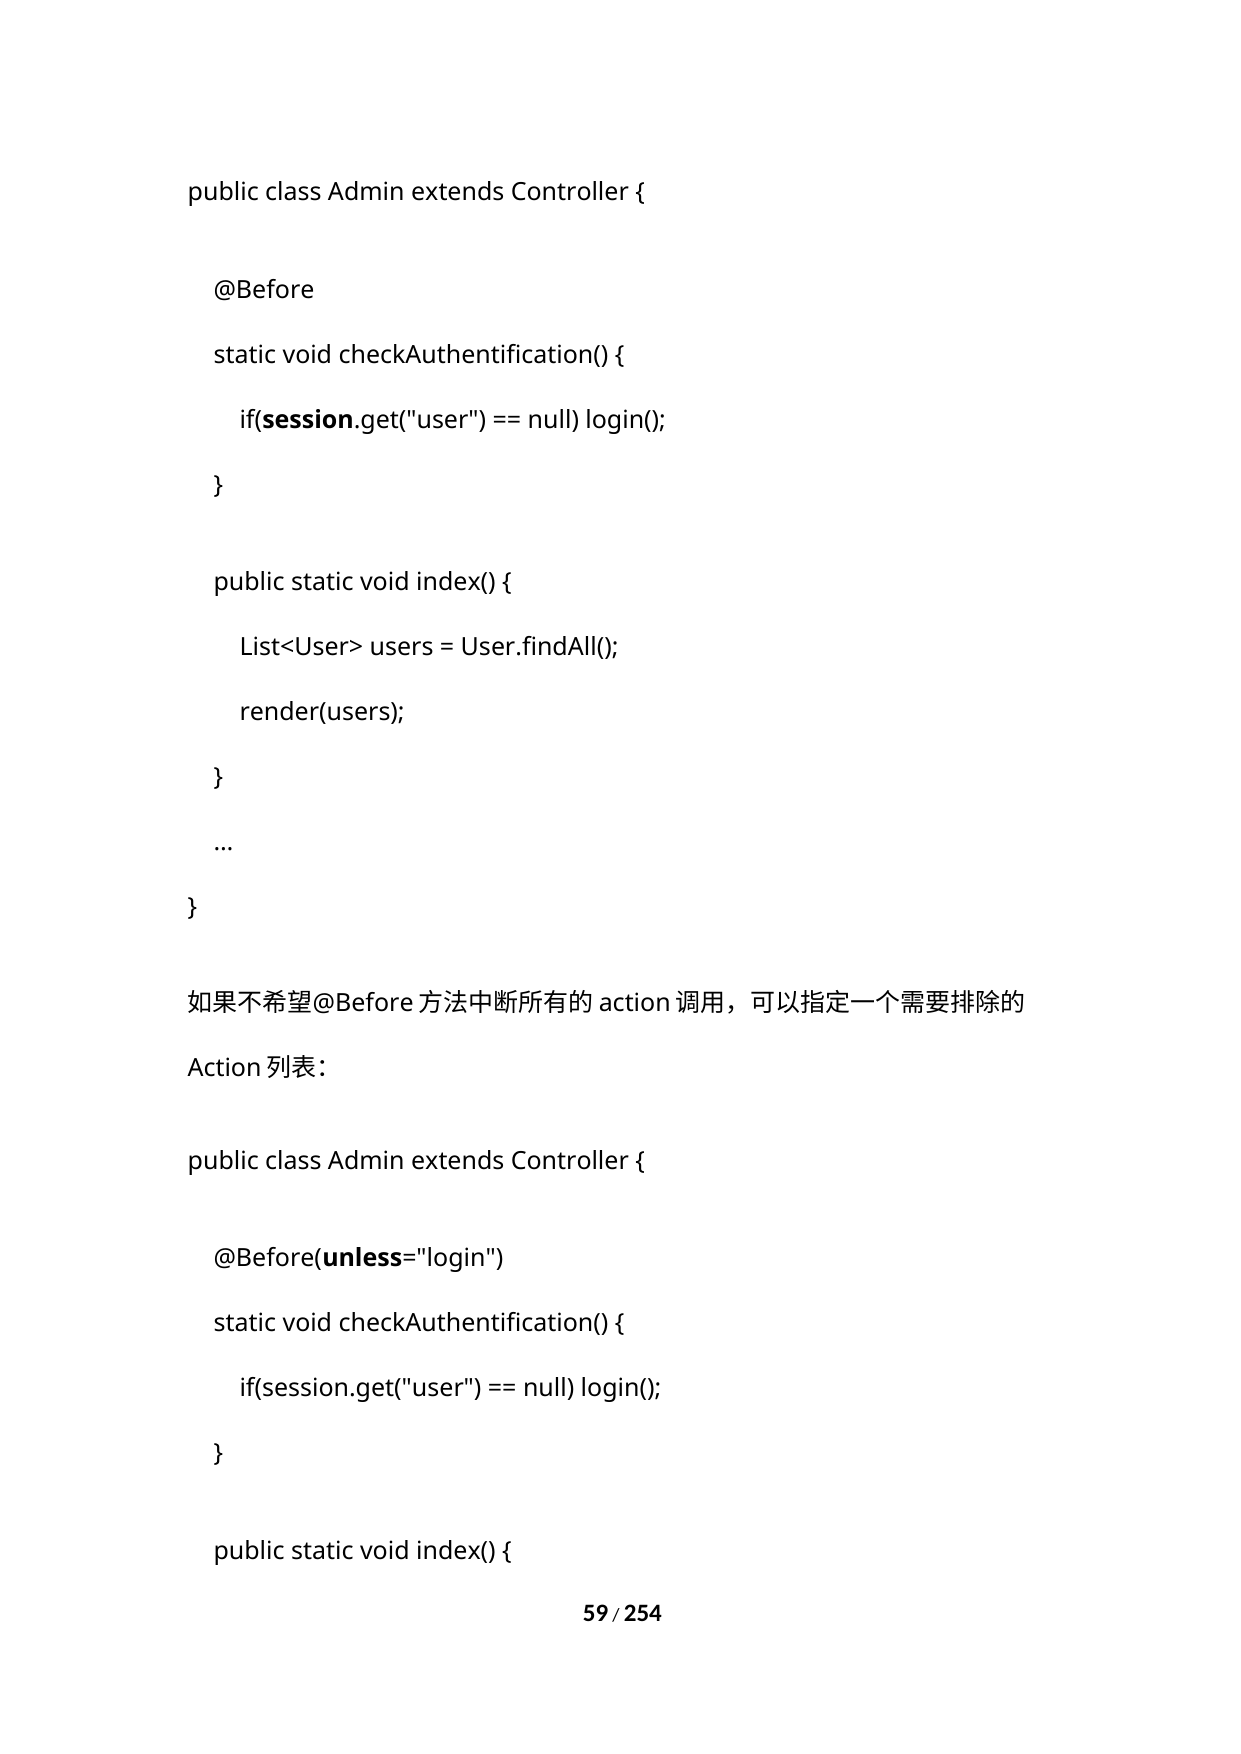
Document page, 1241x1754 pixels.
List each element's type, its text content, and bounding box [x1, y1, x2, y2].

text public static void index() { [187, 548, 1053, 613]
text static void checkAuthentification() { [187, 1289, 1053, 1354]
text public class Admin extends Controller { [187, 158, 1053, 223]
text } [187, 1419, 1053, 1484]
text @Before(unless="login") [187, 1224, 1053, 1289]
text } [187, 743, 1053, 808]
text 如果不希望@Before方法中断所有的action调用，可以指定一个需要排除的Action列表： [187, 968, 1053, 1098]
text if(session.get("user") == null) login(); [187, 1354, 1053, 1419]
text static void checkAuthentification() { [187, 321, 1053, 386]
text public class Admin extends Controller { [187, 1127, 1053, 1192]
text } [187, 451, 1053, 516]
text render(users); [187, 678, 1053, 743]
text List<User> users = User.findAll(); [187, 613, 1053, 678]
text if(session.get("user") == null) login(); [187, 386, 1053, 451]
text public static void index() { [187, 1517, 1053, 1582]
text … [187, 808, 1053, 873]
text } [187, 873, 1053, 938]
text @Before [187, 256, 1053, 321]
